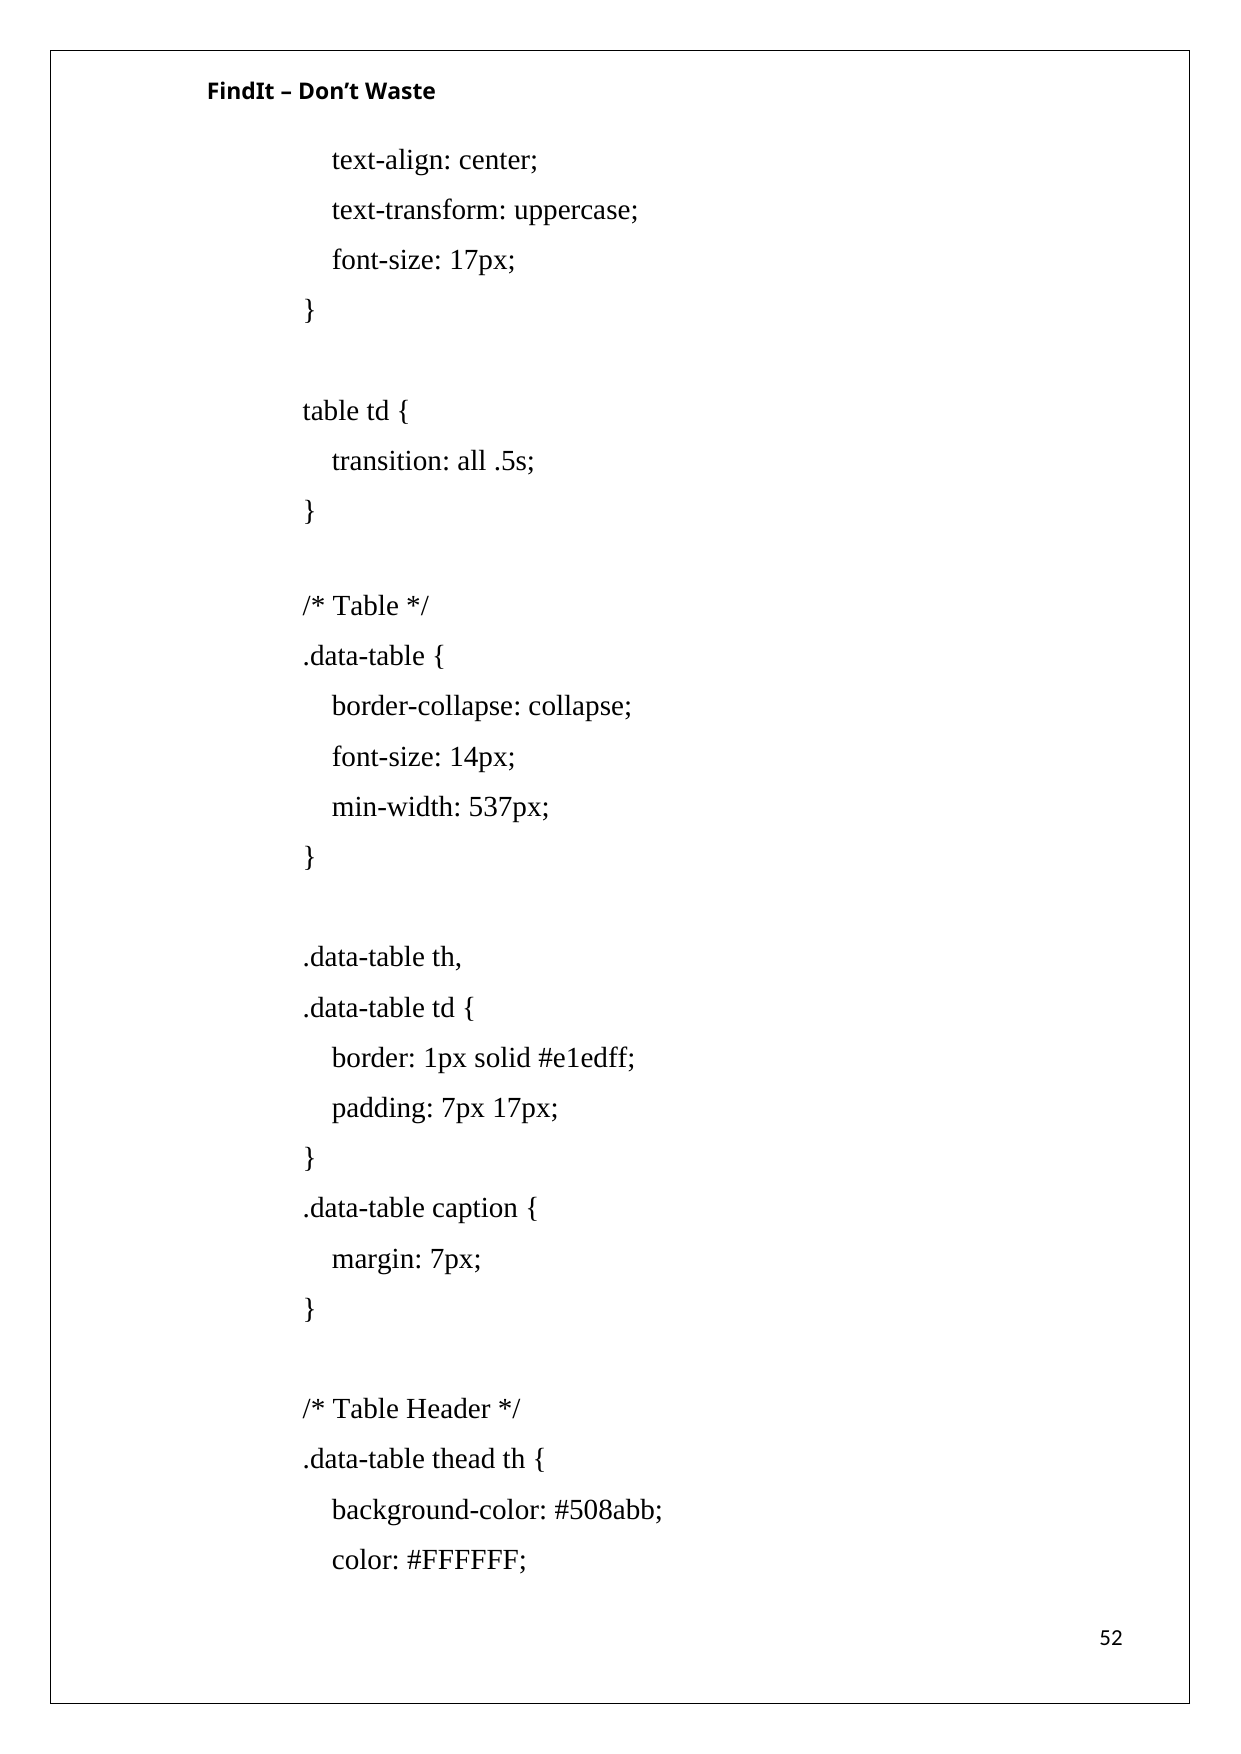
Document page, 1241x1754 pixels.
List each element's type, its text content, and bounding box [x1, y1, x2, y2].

text border-collapse: collapse; [244, 688, 1122, 722]
text .data-table th, [244, 939, 1122, 973]
text padding: 7px 17px; [244, 1090, 1122, 1124]
text } [244, 1140, 1122, 1174]
text border: 1px solid #e1edff; [244, 1040, 1122, 1073]
text } [244, 839, 1122, 873]
text } [244, 493, 1122, 527]
text .data-table thead th { [244, 1442, 1122, 1475]
text font-size: 14px; [244, 739, 1122, 772]
text font-size: 17px; [244, 242, 1122, 276]
text .data-table td { [244, 990, 1122, 1023]
text transition: all .5s; [244, 443, 1122, 477]
text text-align: center; [244, 142, 1122, 175]
text .data-table { [244, 638, 1122, 672]
text /* Table Header */ [244, 1391, 1122, 1425]
text min-width: 537px; [244, 789, 1122, 822]
text } [244, 1291, 1122, 1324]
text table td { [244, 393, 1122, 426]
text } [244, 292, 1122, 326]
text text-transform: uppercase; [244, 192, 1122, 226]
text .data-table caption { [244, 1191, 1122, 1224]
text margin: 7px; [244, 1241, 1122, 1274]
text color: #FFFFFF; [244, 1542, 1122, 1576]
text /* Table */ [244, 588, 1122, 622]
text background-color: #508abb; [244, 1492, 1122, 1525]
